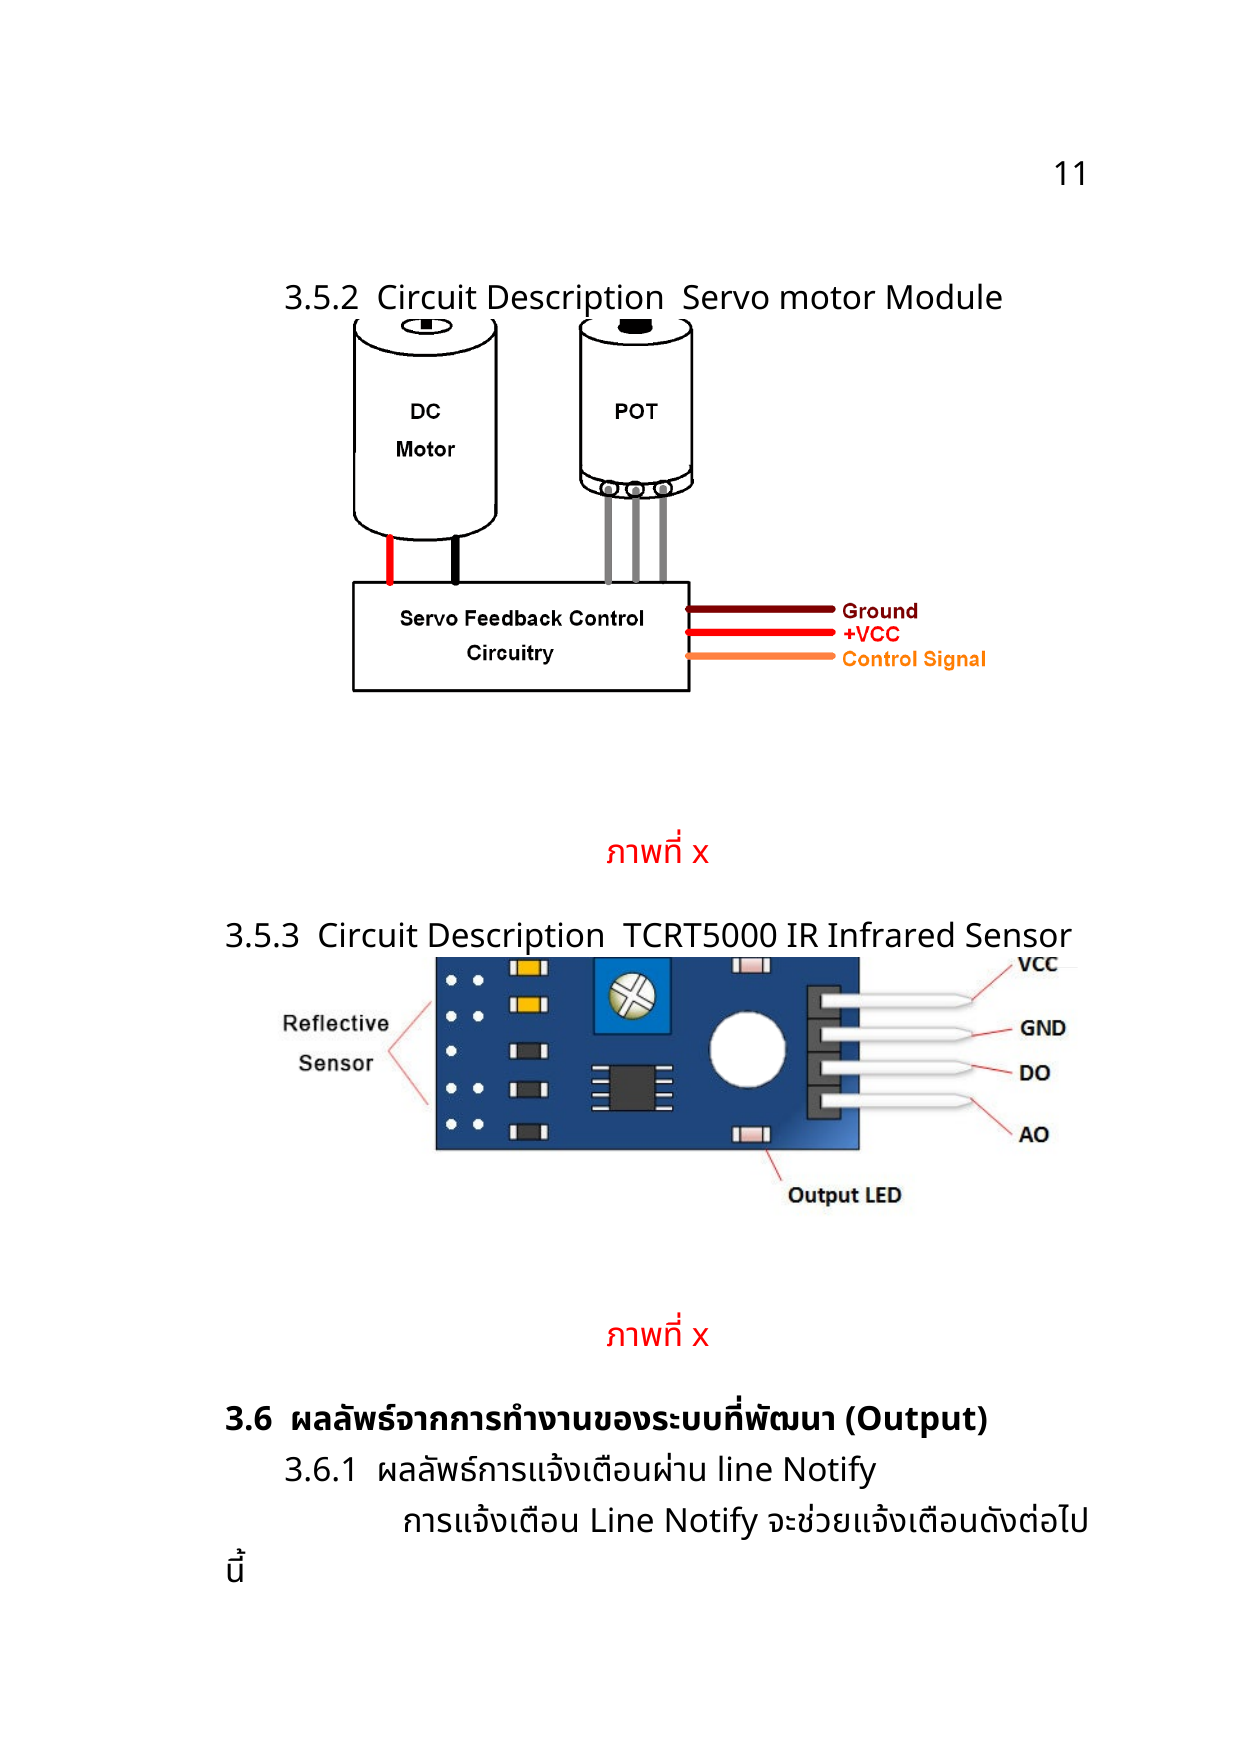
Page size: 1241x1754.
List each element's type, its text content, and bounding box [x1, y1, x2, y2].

text 3.6.1 ผลลัพธ์การแจ้งเตือนผ่าน line Notify [225, 1446, 1090, 1496]
picture [315, 319, 1000, 707]
text 3.6 ผลลัพธ์จากการทำงานของระบบที่พัฒนา (Output) [225, 1395, 1090, 1446]
picture [237, 957, 1078, 1222]
text 3.5.2 Circuit Description Servo motor Module [225, 274, 1090, 319]
text การแจ้งเตือน Line Notify จะช่วยแจ้งเตือนดังต่อไปนี้ [225, 1496, 1090, 1597]
text 3.5.3 Circuit Description TCRT5000 IR Infrared Sensor [225, 912, 1090, 957]
text ภาพที่ x [225, 828, 1090, 878]
text ภาพที่ x [225, 1311, 1090, 1362]
